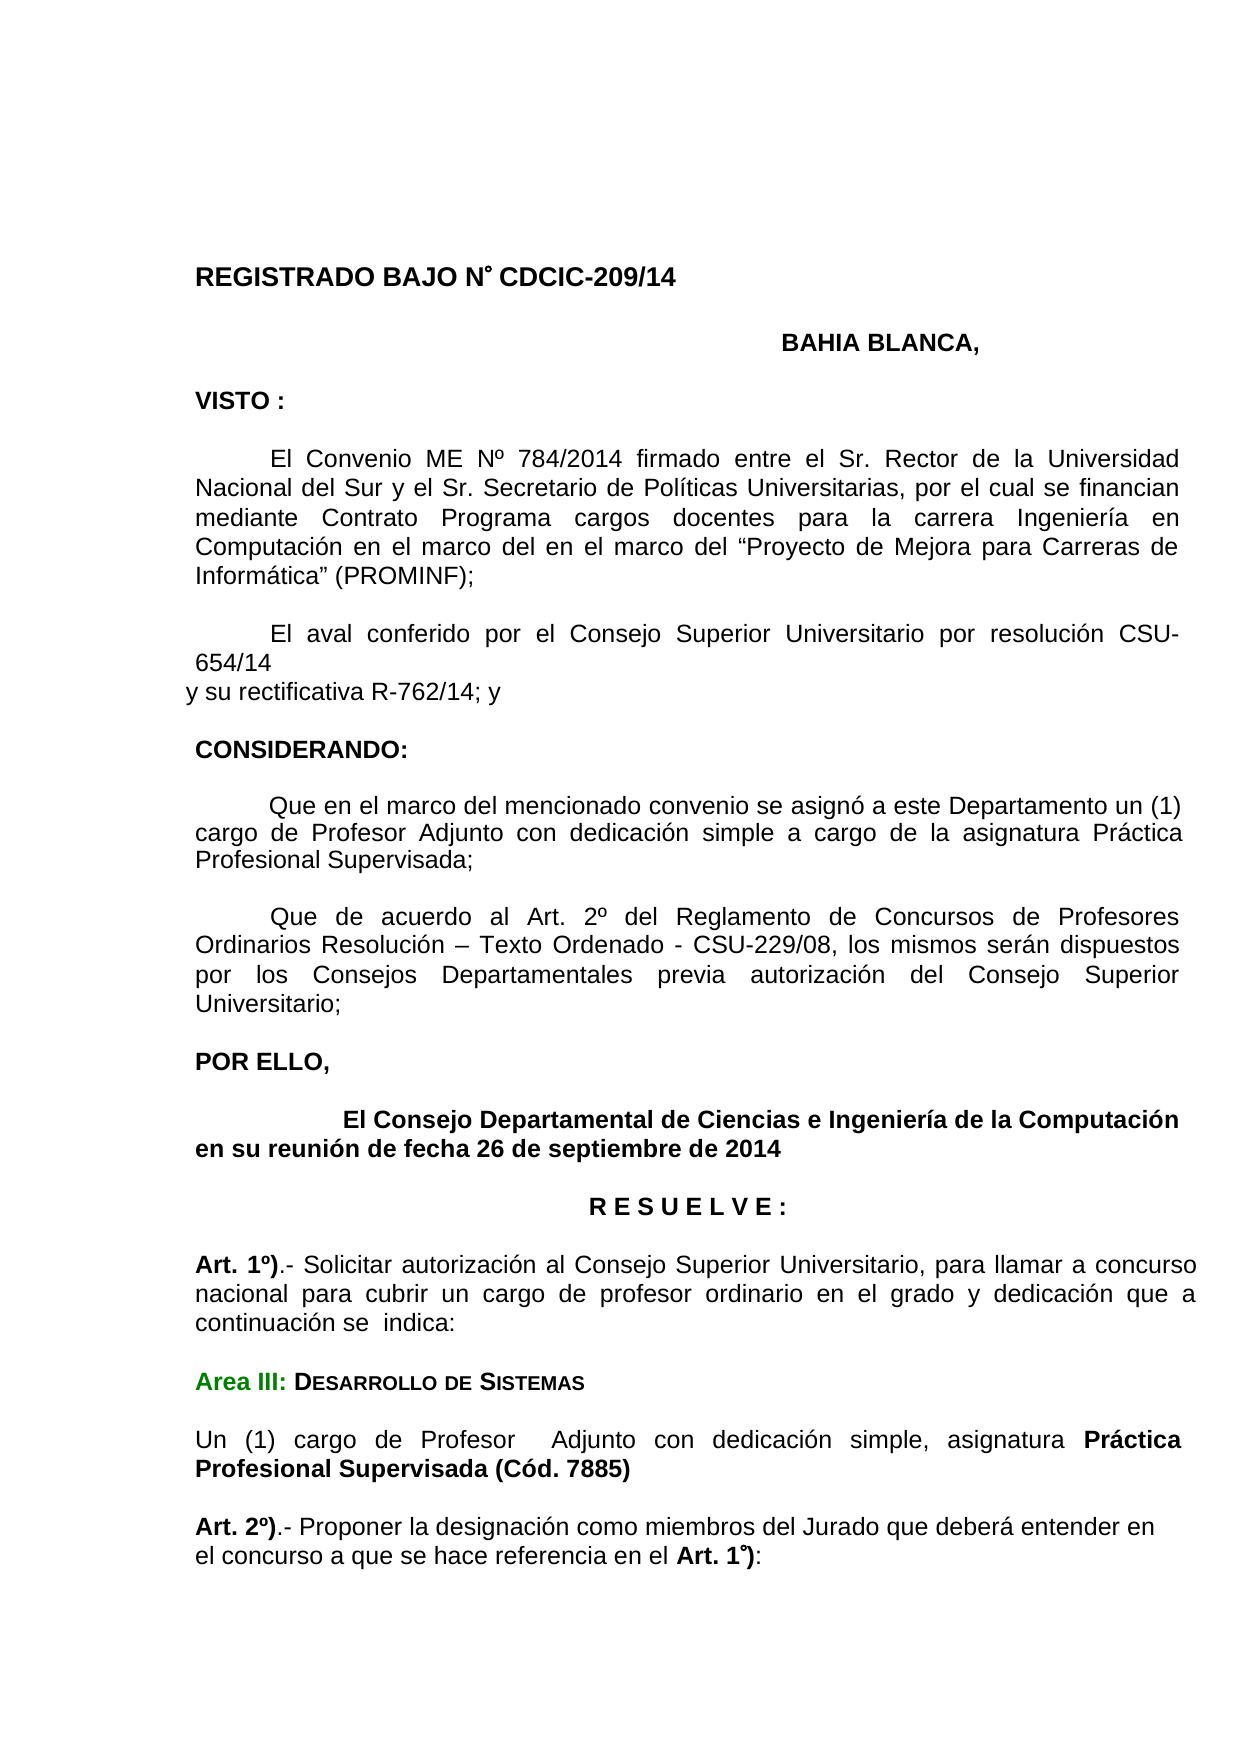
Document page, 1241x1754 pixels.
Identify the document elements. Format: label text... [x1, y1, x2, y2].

text y su rectificativa R-762/14; y [186, 677, 1181, 706]
text El Consejo Departamental de Ciencias e Ingeniería de la Computación en su reunión de fecha 26 de septiembre de 2014 [195, 1105, 1181, 1163]
text El aval conferido por el Consejo Superior Universitario por resolución CSU-654/14 [195, 619, 1181, 677]
text Un (1) cargo de Profesor Adjunto con dedicación simple, asignatura Práctica Profesional Supervisada (Cód. 7885) [195, 1424, 1181, 1483]
text R E S U E L V E : [195, 1192, 1181, 1221]
text El Convenio ME Nº 784/2014 firmado entre el Sr. Rector de la Universidad Nacional del Sur y el Sr. Secretario de Políticas Universitarias, por el cual se financian mediante Contrato Programa cargos docentes para la carrera Ingeniería en Computación en el marco del en el marco del “Proyecto de Mejora para Carreras de Informática” (PROMINF); [195, 444, 1181, 589]
text Art. 1º).- Solicitar autorización al Consejo Superior Universitario, para llamar a concurso nacional para cubrir un cargo de profesor ordinario en el grado y dedicación que a continuación se indica: [195, 1250, 1199, 1337]
text BAHIA BLANCA, [195, 328, 1181, 357]
text Art. 2º).- Proponer la designación como miembros del Jurado que deberá entender en el concurso a que se hace referencia en el Art. 1): [195, 1512, 1181, 1570]
subtitle REGISTRADO BAJO N CDCIC-209/14 [195, 261, 1181, 293]
subtitle POR ELLO, [195, 1047, 1181, 1076]
subtitle CONSIDERANDO: [195, 735, 1181, 764]
text Que de acuerdo al Art. 2º del Reglamento de Concursos de Profesores Ordinarios Resolución – Texto Ordenado - CSU-229/08, los mismos serán dispuestos por los Consejos Departamentales previa autorización del Consejo Superior Universitario; [195, 901, 1181, 1018]
subtitle Area III: Desarrollo de Sistemas [195, 1366, 1181, 1395]
text VISTO : [195, 386, 1181, 415]
text Que en el marco del mencionado convenio se asignó a este Departamento un (1) cargo de Profesor Adjunto con dedicación simple a cargo de la asignatura Práctica Profesional Supervisada; [195, 793, 1184, 874]
